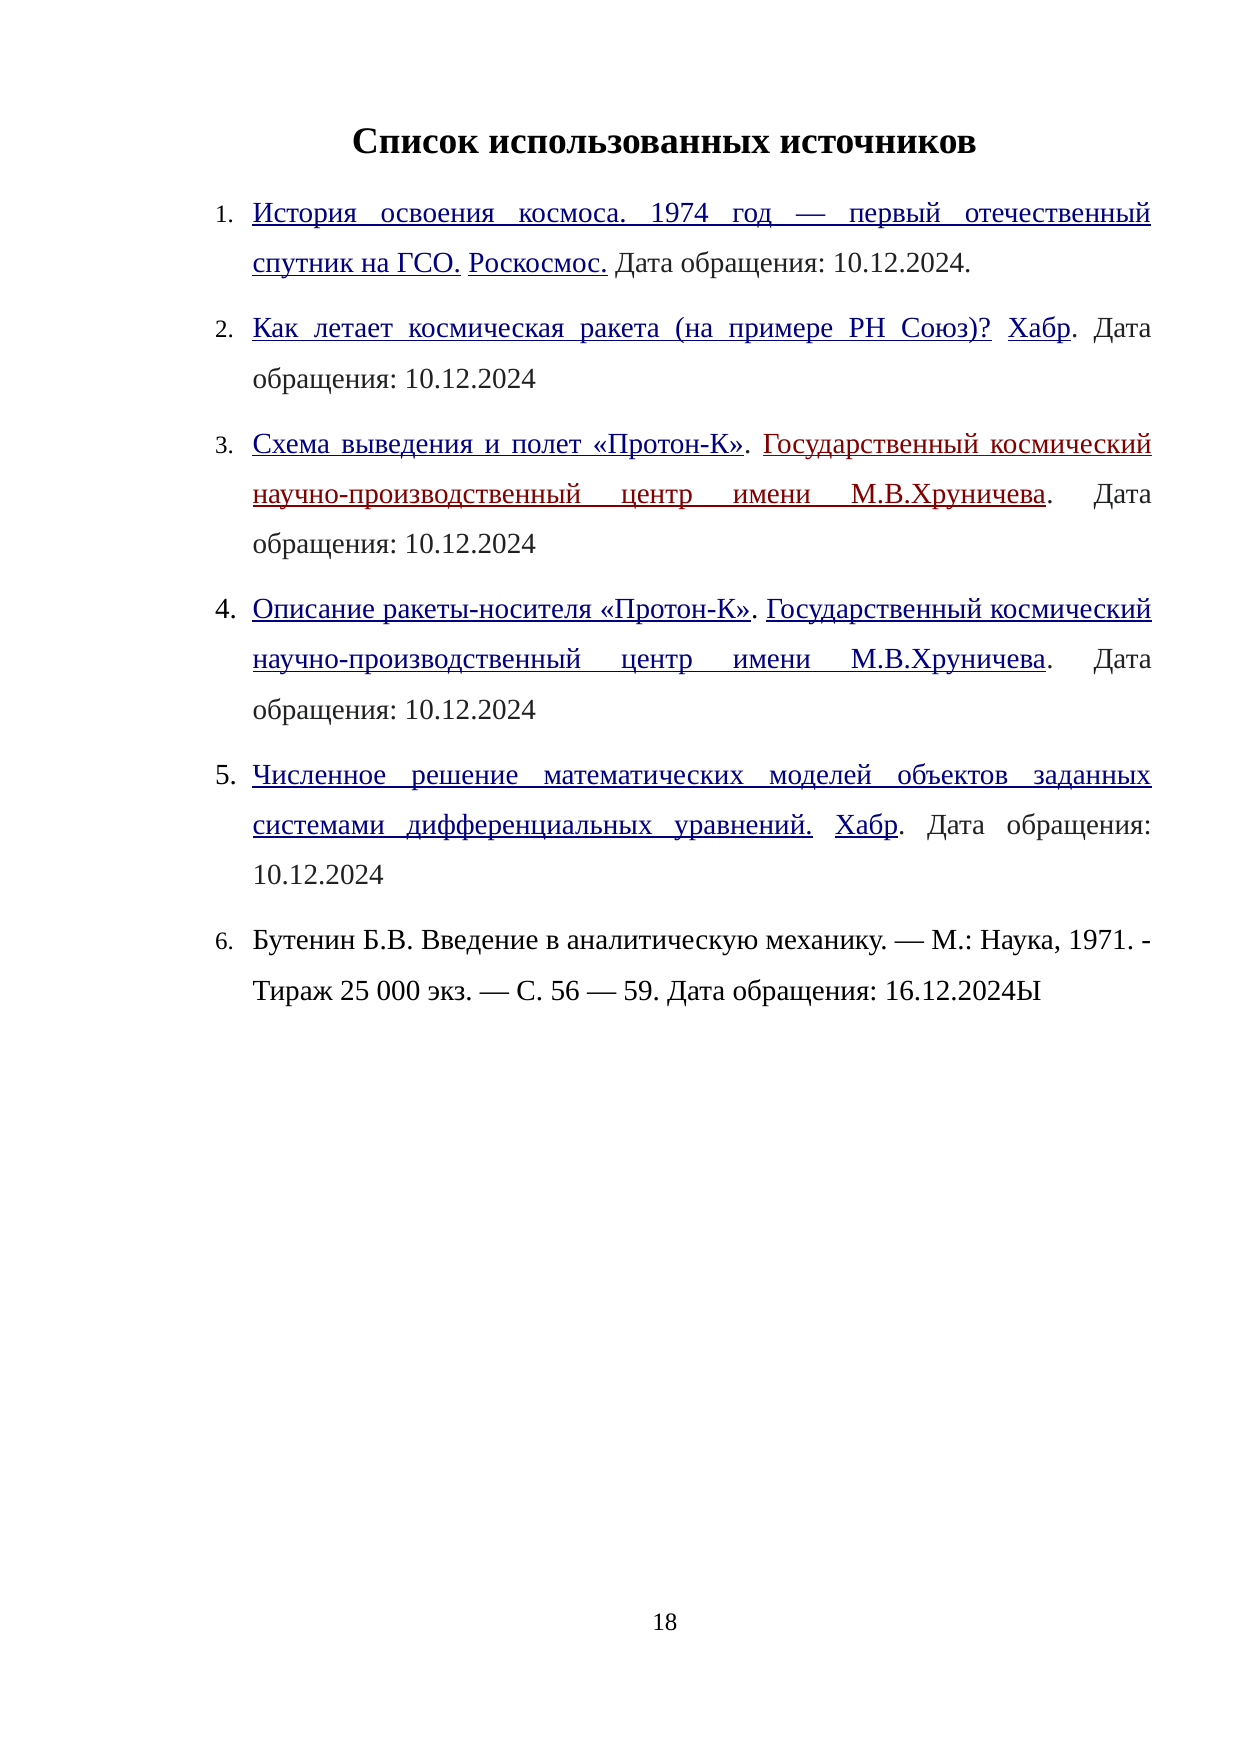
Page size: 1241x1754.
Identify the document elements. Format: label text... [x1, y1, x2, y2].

list Описание ракеты-носителя «Протон-К». Государственный космический научно-производственный центр имени М.В.Хруничева. Дата обращения: 10.12.2024 [215, 591, 1152, 725]
list Бутенин Б.В. Введение в аналитическую механику. — М.: Наука, 1971. - Тираж 25 000 экз. — С. 56 — 59. Дата обращения: 16.12.2024Ы [215, 922, 1152, 1006]
list Схема выведения и полет «Протон-К». Государственный космический научно-производственный центр имени М.В.Хруничева. Дата обращения: 10.12.2024 [215, 426, 1152, 560]
list Численное решение математических моделей объектов заданных системами дифференциальных уравнений. Хабр. Дата обращения: 10.12.2024 [215, 757, 1152, 891]
list Как летает космическая ракета (на примере РН Союз)? Хабр. Дата обращения: 10.12.2024 [215, 311, 1152, 394]
list История освоения космоса. 1974 год — первый отечественный спутник на ГСО. Роскосмос. Дата обращения: 10.12.2024. [215, 195, 1152, 279]
subtitle Список использованных источников [177, 118, 1152, 161]
